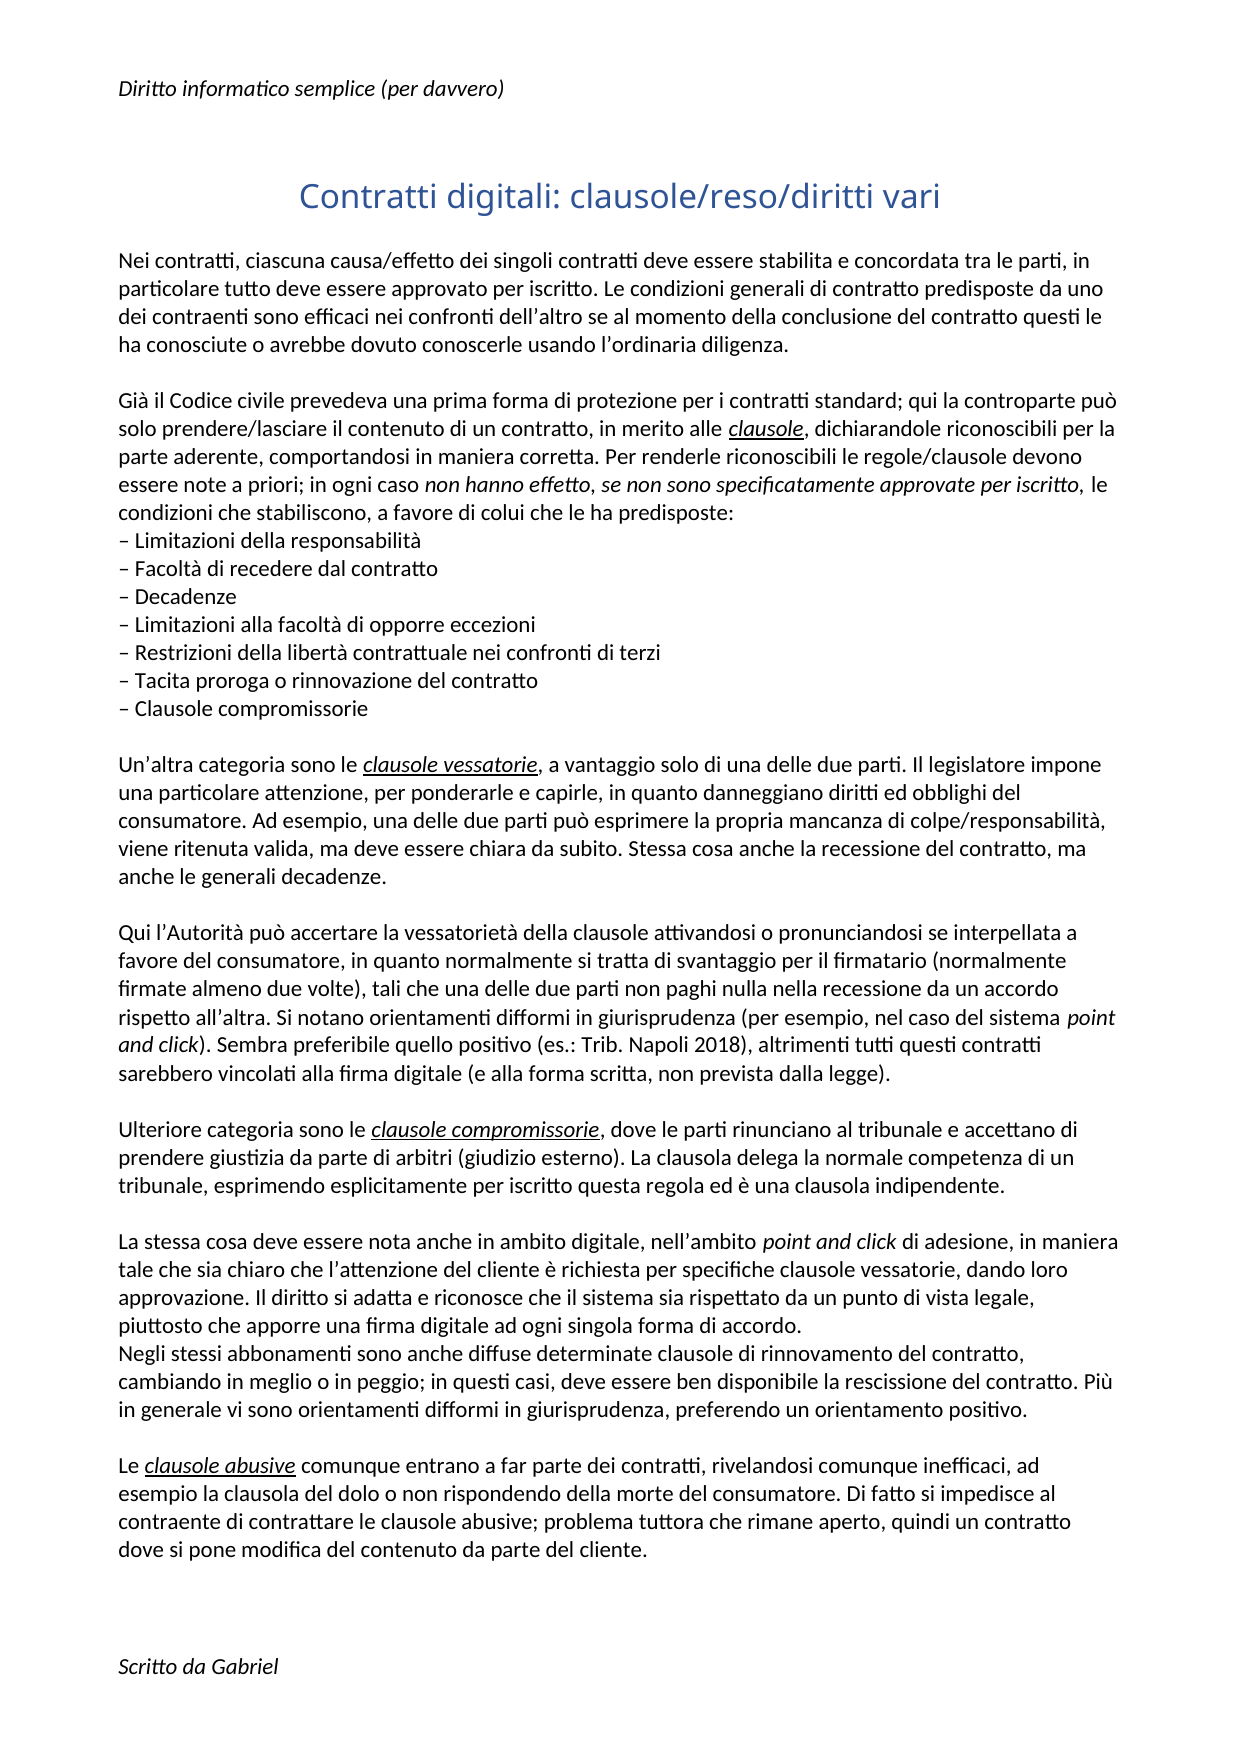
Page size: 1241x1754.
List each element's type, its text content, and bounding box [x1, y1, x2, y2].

text – Facoltà di recedere dal contratto [118, 554, 1122, 582]
text Negli stessi abbonamenti sono anche diffuse determinate clausole di rinnovamento del contratto, cambiando in meglio o in peggio; in questi casi, deve essere ben disponibile la rescissione del contratto. Più in generale vi sono orientamenti difformi in giurisprudenza, preferendo un orientamento positivo. [118, 1339, 1122, 1423]
text – Restrizioni della libertà contrattuale nei confronti di terzi [118, 638, 1122, 666]
text Le clausole abusive comunque entrano a far parte dei contratti, rivelandosi comunque inefficaci, ad esempio la clausola del dolo o non rispondendo della morte del consumatore. Di fatto si impedisce al contraente di contrattare le clausole abusive; problema tuttora che rimane aperto, quindi un contratto dove si pone modifica del contenuto da parte del cliente. [118, 1451, 1122, 1563]
text Nei contratti, ciascuna causa/effetto dei singoli contratti deve essere stabilita e concordata tra le parti, in particolare tutto deve essere approvato per iscritto. Le condizioni generali di contratto predisposte da uno dei contraenti sono efficaci nei confronti dell’altro se al momento della conclusione del contratto questi le ha conosciute o avrebbe dovuto conoscerle usando l’ordinaria diligenza. [118, 246, 1122, 386]
text – Limitazioni della responsabilità [118, 526, 1122, 554]
text – Limitazioni alla facoltà di opporre eccezioni [118, 610, 1122, 638]
text Ulteriore categoria sono le clausole compromissorie, dove le parti rinunciano al tribunale e accettano di prendere giustizia da parte di arbitri (giudizio esterno). La clausola delega la normale competenza di un tribunale, esprimendo esplicitamente per iscritto questa regola ed è una clausola indipendente. [118, 1115, 1122, 1199]
text La stessa cosa deve essere nota anche in ambito digitale, nell’ambito point and click di adesione, in maniera tale che sia chiaro che l’attenzione del cliente è richiesta per specifiche clausole vessatorie, dando loro approvazione. Il diritto si adatta e riconosce che il sistema sia rispettato da un punto di vista legale, piuttosto che apporre una firma digitale ad ogni singola forma di accordo. [118, 1227, 1122, 1339]
text Già il Codice civile prevedeva una prima forma di protezione per i contratti standard; qui la controparte può solo prendere/lasciare il contenuto di un contratto, in merito alle clausole, dichiarandole riconoscibili per la parte aderente, comportandosi in maniera corretta. Per renderle riconoscibili le regole/clausole devono essere note a priori; in ogni caso non hanno effetto, se non sono specificatamente approvate per iscritto, le condizioni che stabiliscono, a favore di colui che le ha predisposte: [118, 386, 1122, 526]
text – Tacita proroga o rinnovazione del contratto [118, 666, 1122, 694]
subtitle Contratti digitali: clausole/reso/diritti vari [118, 173, 1122, 218]
text Qui l’Autorità può accertare la vessatorietà della clausole attivandosi o pronunciandosi se interpellata a favore del consumatore, in quanto normalmente si tratta di svantaggio per il firmatario (normalmente firmate almeno due volte), tali che una delle due parti non paghi nulla nella recessione da un accordo rispetto all’altra. Si notano orientamenti difformi in giurisprudenza (per esempio, nel caso del sistema point and click). Sembra preferibile quello positivo (es.: Trib. Napoli 2018), altrimenti tutti questi contratti sarebbero vincolati alla firma digitale (e alla forma scritta, non prevista dalla legge). [118, 918, 1122, 1087]
text – Clausole compromissorie [118, 694, 1122, 722]
text Un’altra categoria sono le clausole vessatorie, a vantaggio solo di una delle due parti. Il legislatore impone una particolare attenzione, per ponderarle e capirle, in quanto danneggiano diritti ed obblighi del consumatore. Ad esempio, una delle due parti può esprimere la propria mancanza di colpe/responsabilità, viene ritenuta valida, ma deve essere chiara da subito. Stessa cosa anche la recessione del contratto, ma anche le generali decadenze. [118, 750, 1122, 891]
text – Decadenze [118, 582, 1122, 610]
